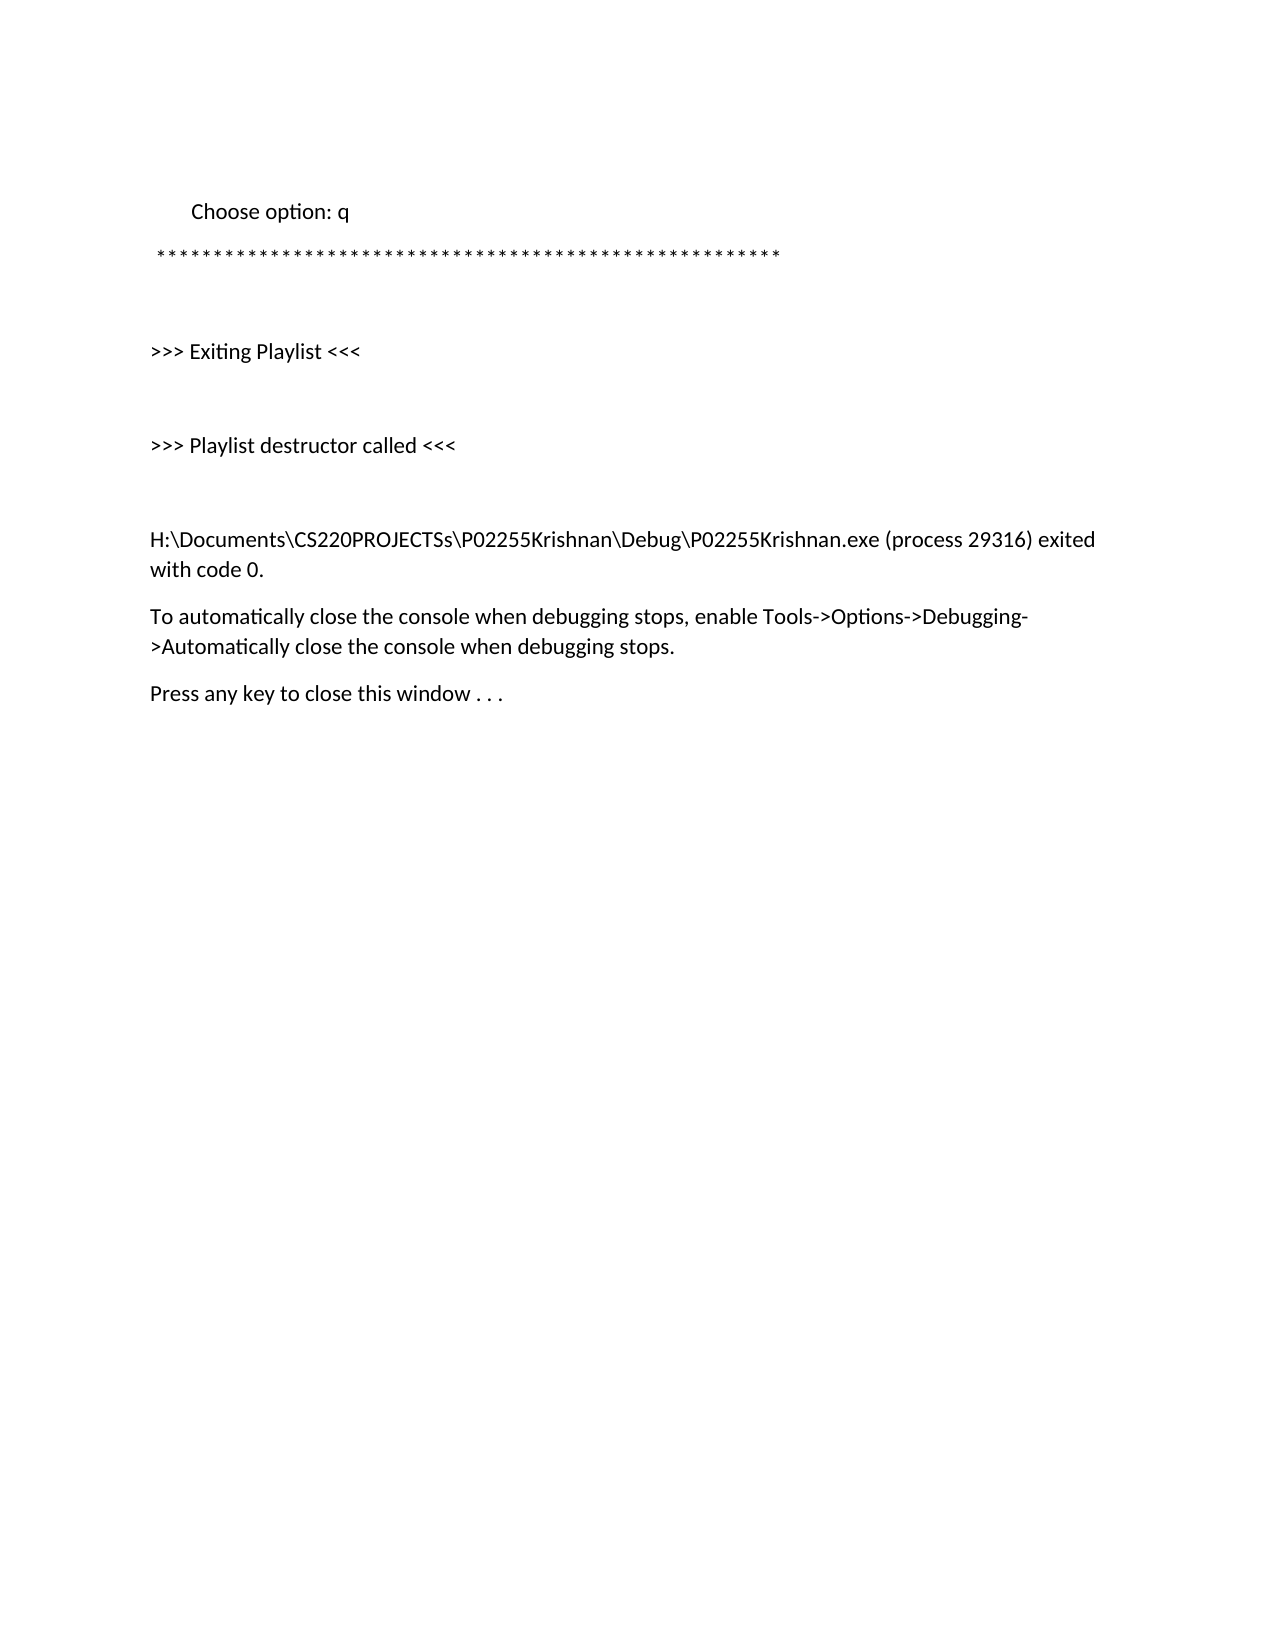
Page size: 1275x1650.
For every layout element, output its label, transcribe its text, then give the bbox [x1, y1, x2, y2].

text >>> Exiting Playlist <<< [150, 337, 1125, 366]
text ******************************************************* [150, 244, 1125, 272]
text Choose option: q [150, 197, 1125, 225]
text Press any key to close this window . . . [150, 679, 1125, 707]
text To automatically close the console when debugging stops, enable Tools->Options->Debugging->Automatically close the console when debugging stops. [150, 602, 1125, 660]
text H:\Documents\CS220PROJECTSs\P02255Krishnan\Debug\P02255Krishnan.exe (process 29316) exited with code 0. [150, 525, 1125, 583]
text >>> Playlist destructor called <<< [150, 431, 1125, 459]
